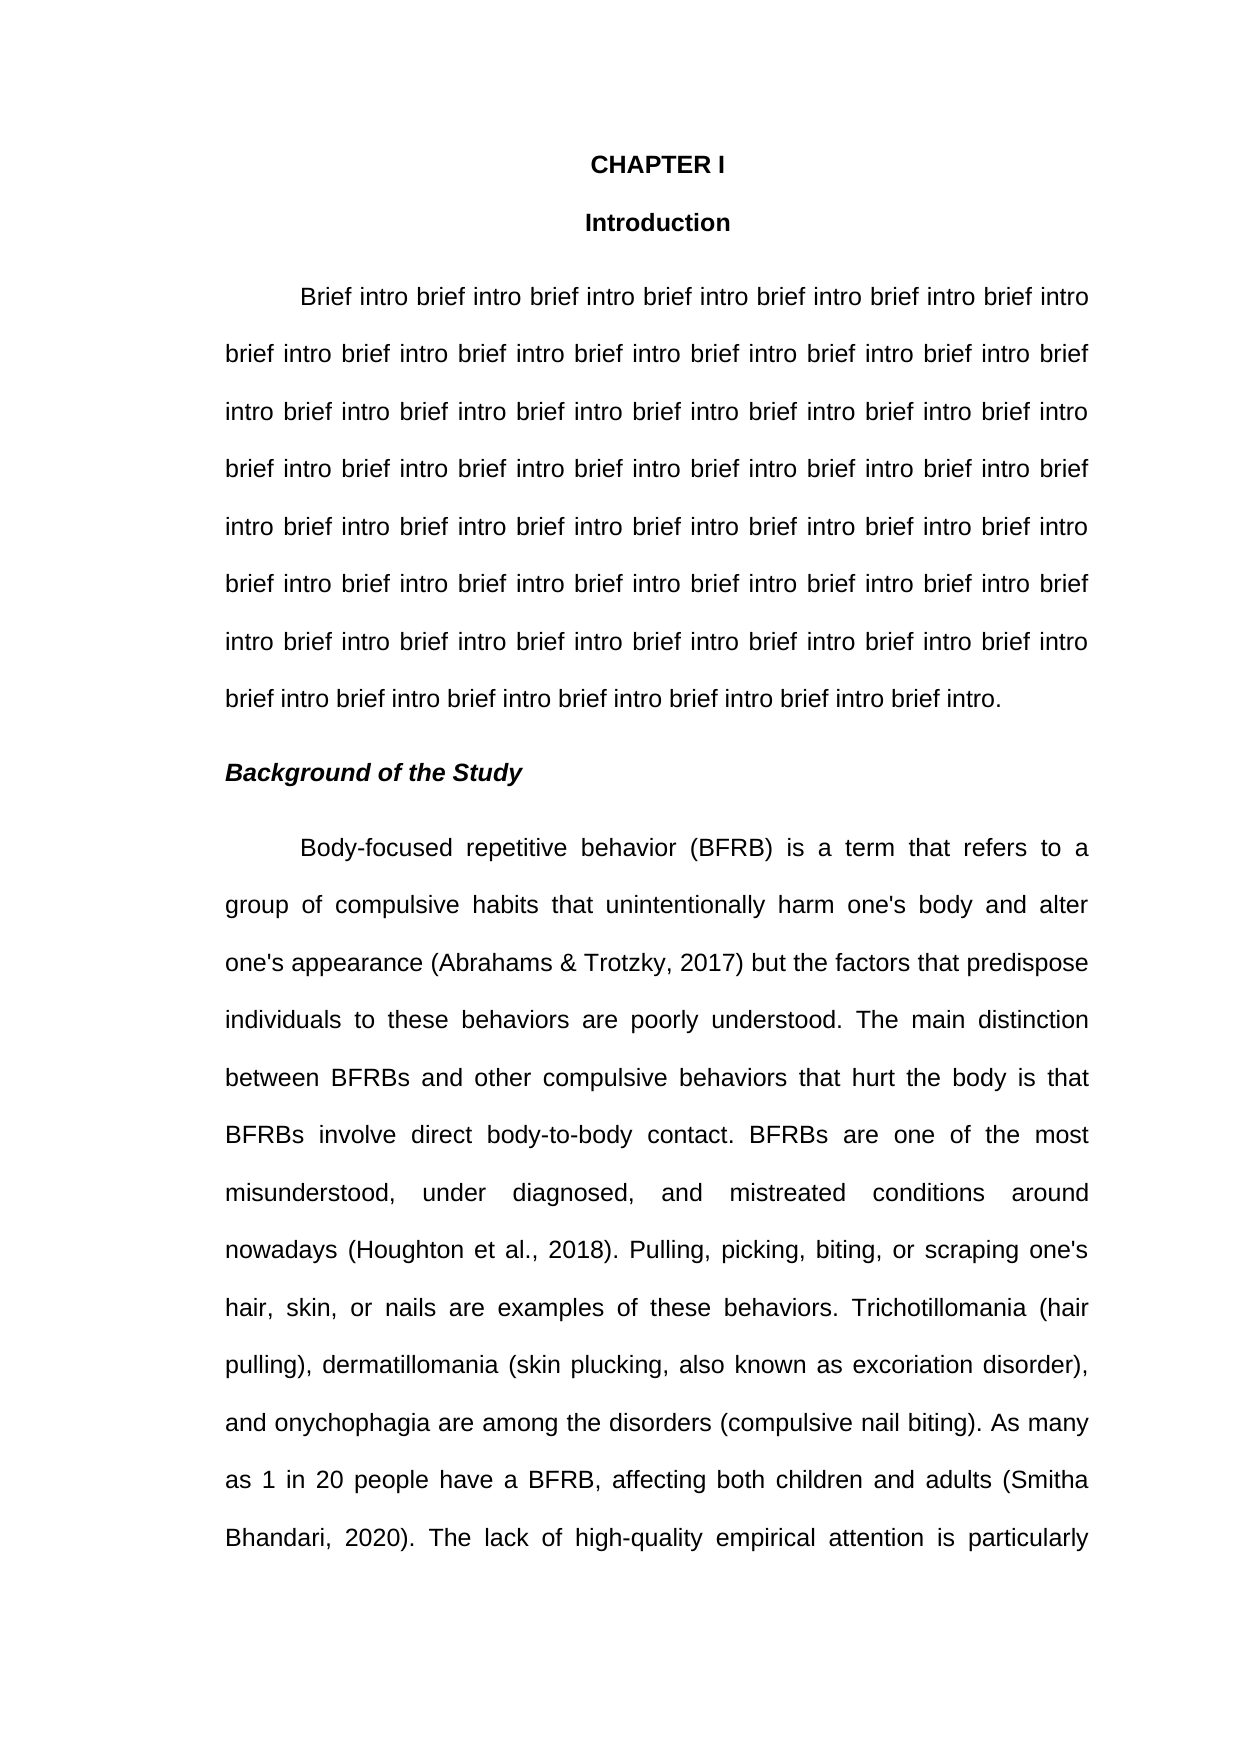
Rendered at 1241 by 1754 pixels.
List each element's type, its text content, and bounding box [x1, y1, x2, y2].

text Background of the Study [225, 758, 1090, 787]
text Introduction [225, 207, 1090, 236]
text CHAPTER I [225, 150, 1090, 179]
text Brief intro brief intro brief intro brief intro brief intro brief intro brief intro brief intro brief intro brief intro brief intro brief intro brief intro brief intro brief intro brief intro brief intro brief intro brief intro brief intro brief intro brief intro brief intro brief intro brief intro brief intro brief intro brief intro brief intro brief intro brief intro brief intro brief intro brief intro brief intro brief intro brief intro brief intro brief intro brief intro brief intro brief intro brief intro brief intro brief intro brief intro brief intro brief intro brief intro brief intro brief intro brief intro brief intro brief intro brief intro brief intro brief intro brief intro brief intro. [225, 282, 1090, 713]
